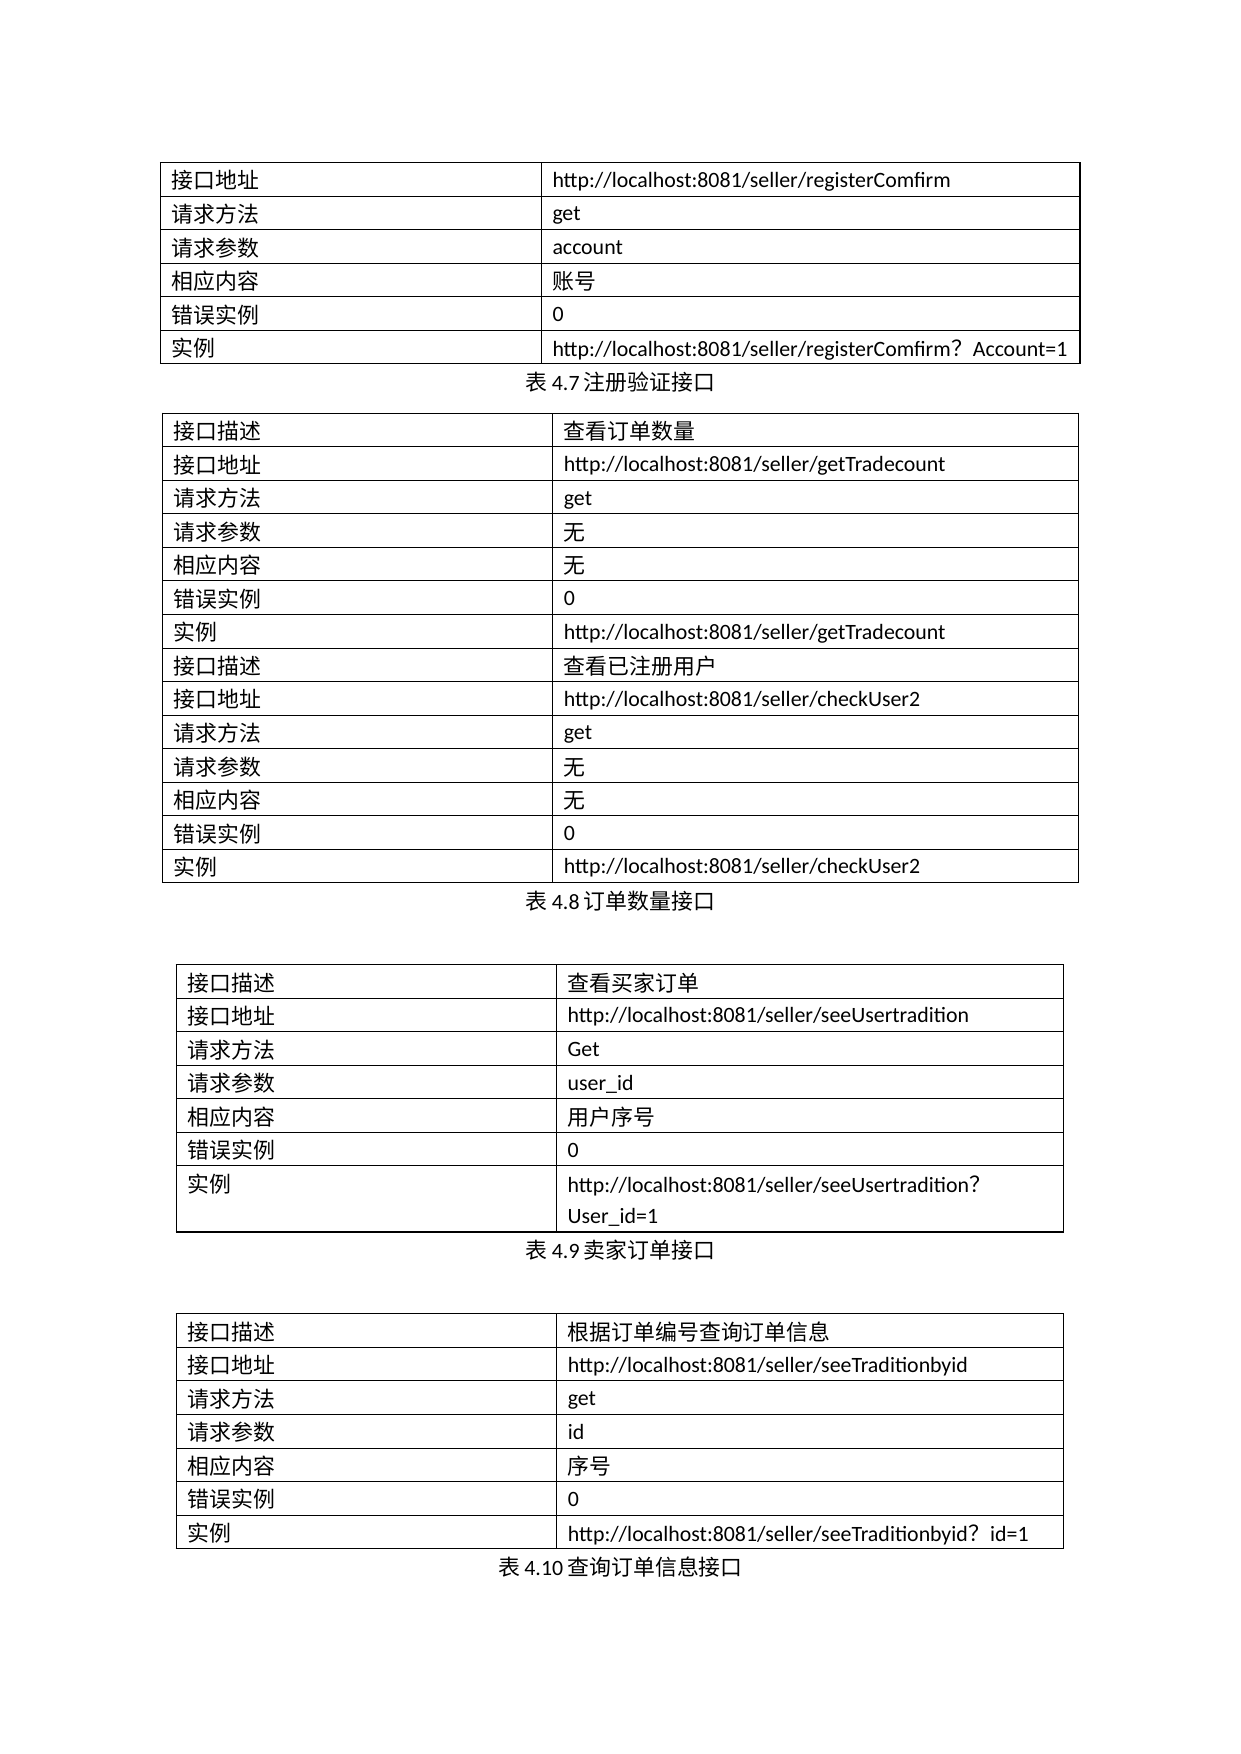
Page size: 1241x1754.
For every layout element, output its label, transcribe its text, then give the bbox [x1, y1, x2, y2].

table_cell http://localhost:8081/seller/checkUser2 [553, 850, 1078, 882]
table_cell 实例 [177, 1166, 556, 1231]
table_cell 相应内容 [161, 264, 541, 296]
table_cell 接口地址 [163, 682, 552, 714]
table_cell 请求方法 [177, 1381, 556, 1414]
table_cell 相应内容 [163, 548, 552, 580]
text 表4.10查询订单信息接口 [187, 1549, 1053, 1582]
table_cell 实例 [163, 615, 552, 647]
table_cell 错误实例 [177, 1133, 556, 1165]
table_cell 请求方法 [177, 1032, 556, 1065]
table_cell 0 [553, 816, 1078, 849]
table_cell 实例 [177, 1516, 556, 1548]
table_cell 无 [553, 783, 1078, 815]
table_cell 0 [557, 1133, 1063, 1165]
table_header 接口描述 [177, 965, 556, 998]
table_cell 接口地址 [177, 1348, 556, 1380]
table_cell 请求参数 [177, 1415, 556, 1447]
table_cell http://localhost:8081/seller/registerComfirm [542, 163, 1079, 196]
table_cell http://localhost:8081/seller/getTradecount [553, 615, 1078, 647]
table_cell 请求方法 [163, 716, 552, 748]
table_cell 接口描述 [163, 649, 552, 681]
table_cell 实例 [163, 850, 552, 882]
table_cell 错误实例 [163, 816, 552, 849]
table_cell 相应内容 [177, 1099, 556, 1132]
text 表4.9卖家订单接口 [187, 1233, 1053, 1265]
table_cell 请求方法 [163, 481, 552, 513]
text 表4.7注册验证接口 [187, 364, 1053, 397]
table_header 接口描述 [177, 1314, 556, 1347]
text 表4.8订单数量接口 [187, 883, 1053, 916]
table_cell 相应内容 [163, 783, 552, 815]
table_cell 错误实例 [177, 1482, 556, 1514]
table_cell 请求方法 [161, 197, 541, 229]
table_cell http://localhost:8081/seller/seeTraditionbyid [557, 1348, 1063, 1380]
table_cell account [542, 230, 1079, 263]
table_cell http://localhost:8081/seller/checkUser2 [553, 682, 1078, 714]
table_cell 错误实例 [161, 297, 541, 330]
table_cell 0 [557, 1482, 1063, 1514]
table_cell get [553, 716, 1078, 748]
table_header 查看买家订单 [557, 965, 1063, 998]
table_cell 接口地址 [163, 447, 552, 480]
table_cell 无 [553, 514, 1078, 547]
table_cell 请求参数 [163, 749, 552, 782]
table_cell 接口地址 [177, 999, 556, 1031]
table_cell 相应内容 [177, 1449, 556, 1481]
table_cell http://localhost:8081/seller/seeUsertradition [557, 999, 1063, 1031]
table_cell http://localhost:8081/seller/seeUsertradition？User_id=1 [557, 1166, 1063, 1231]
table_cell 实例 [161, 331, 541, 363]
table_cell 用户序号 [557, 1099, 1063, 1132]
table_header 根据订单编号查询订单信息 [557, 1314, 1063, 1347]
table_cell 无 [553, 749, 1078, 782]
table_cell http://localhost:8081/seller/getTradecount [553, 447, 1078, 480]
table_cell 请求参数 [161, 230, 541, 263]
table_cell id [557, 1415, 1063, 1447]
table_cell 账号 [542, 264, 1079, 296]
table_cell get [553, 481, 1078, 513]
table_cell 0 [542, 297, 1079, 330]
table_cell user_id [557, 1066, 1063, 1098]
table_cell Get [557, 1032, 1063, 1065]
table_cell 查看已注册用户 [553, 649, 1078, 681]
table_cell http://localhost:8081/seller/seeTraditionbyid？id=1 [557, 1516, 1063, 1548]
table_cell 请求参数 [177, 1066, 556, 1098]
table_cell http://localhost:8081/seller/registerComfirm？Account=1 [542, 331, 1079, 363]
table_cell 请求参数 [163, 514, 552, 547]
table_cell get [557, 1381, 1063, 1414]
table_cell 序号 [557, 1449, 1063, 1481]
table_header 查看订单数量 [553, 414, 1078, 446]
table_cell 0 [553, 581, 1078, 614]
table_cell get [542, 197, 1079, 229]
table_cell 接口地址 [161, 163, 541, 196]
table_cell 错误实例 [163, 581, 552, 614]
table_cell 无 [553, 548, 1078, 580]
table_header 接口描述 [163, 414, 552, 446]
